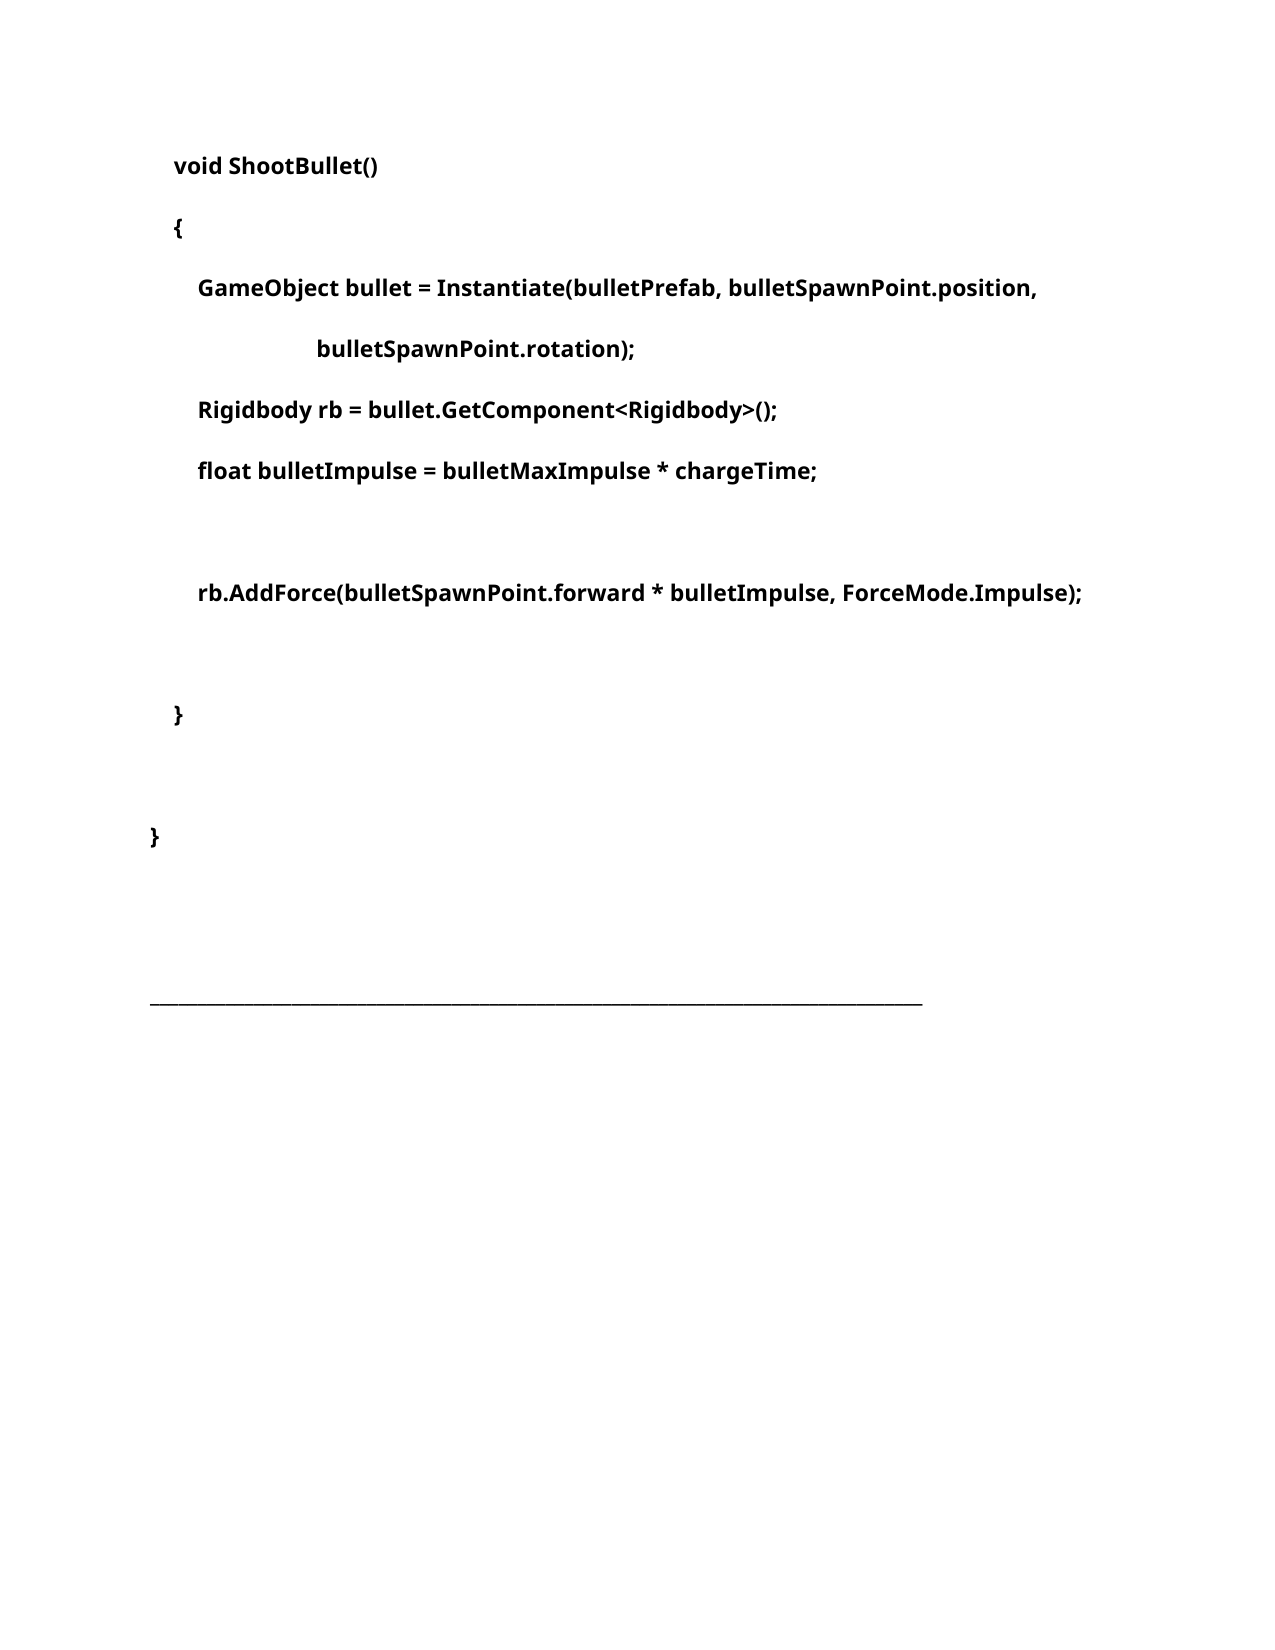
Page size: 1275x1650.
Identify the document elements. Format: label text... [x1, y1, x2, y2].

text GameObject bullet = Instantiate(bulletPrefab, bulletSpawnPoint.position, [150, 272, 1125, 303]
text __________________________________________________________________________________ [150, 942, 1125, 1009]
text Rigidbody rb = bullet.GetComponent<Rigidbody>(); [150, 394, 1125, 425]
text rb.AddForce(bulletSpawnPoint.forward * bulletImpulse, ForceMode.Impulse); [150, 577, 1125, 608]
text } [150, 820, 1125, 852]
text float bulletImpulse = bulletMaxImpulse * chargeTime; [150, 455, 1125, 486]
text { [150, 211, 1125, 242]
text void ShootBullet() [150, 150, 1125, 181]
text } [150, 698, 1125, 730]
text bulletSpawnPoint.rotation); [150, 333, 1125, 364]
